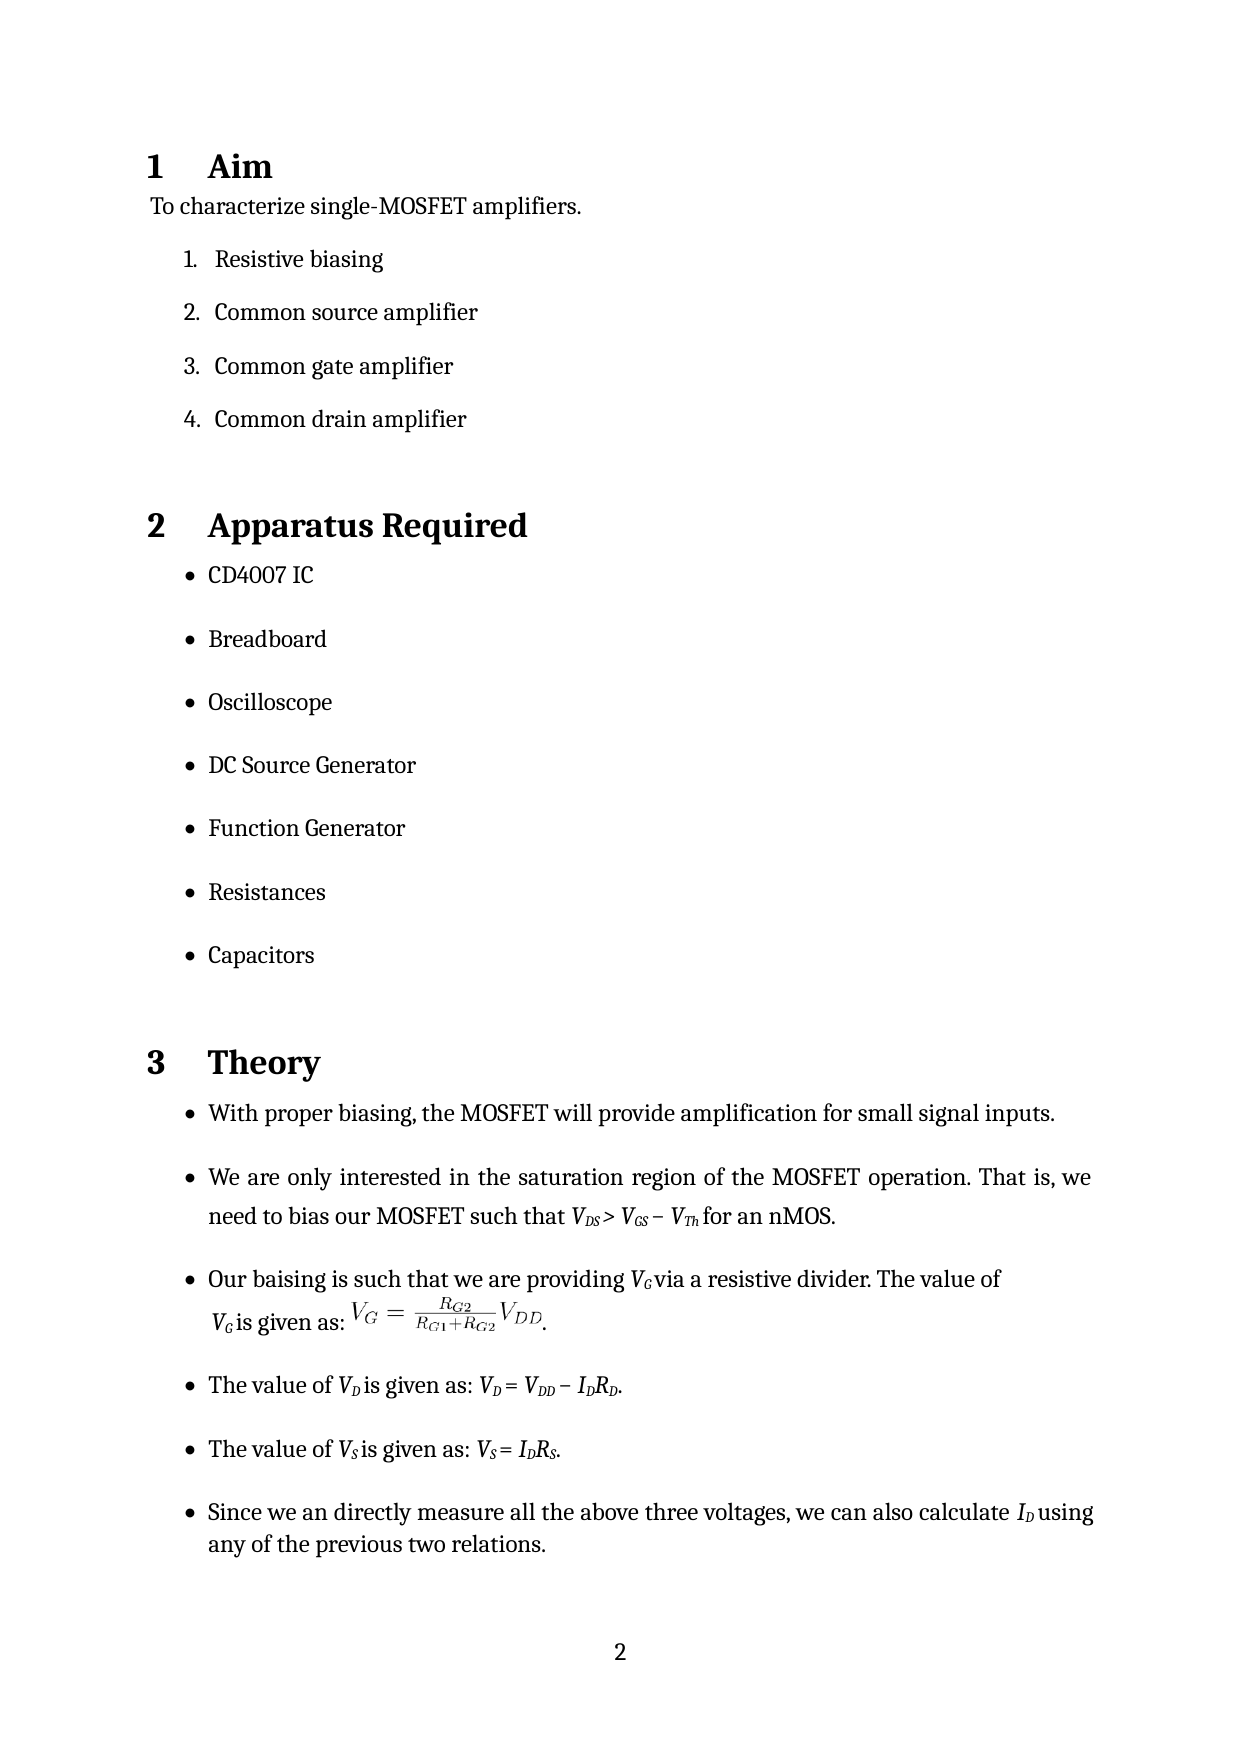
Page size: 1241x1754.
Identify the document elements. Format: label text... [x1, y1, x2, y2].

list Resistive biasing [183, 245, 1093, 274]
list Common source amplifier [183, 298, 1093, 327]
list Common gate amplifier [183, 352, 1093, 380]
text To characterize single-MOSFET amplifiers. [150, 192, 1093, 221]
list Oscilloscope [183, 686, 1093, 717]
list We are only interested in the saturation region of the MOSFET operation. That is, we need to bias our MOSFET such that VDS > VGS − VTh for an nMOS. [183, 1161, 1093, 1231]
list With proper biasing, the MOSFET will provide amplification for small signal inputs. [183, 1097, 1093, 1128]
picture [350, 1296, 542, 1331]
subtitle Theory [147, 1042, 1137, 1083]
list Breadboard [183, 623, 1093, 653]
subtitle Aim [147, 147, 1137, 187]
list Function Generator [183, 812, 1093, 843]
list The value of VS is given as: VS = IDRS. [183, 1433, 1093, 1463]
text VG is given as: . [211, 1297, 1093, 1337]
list The value of VD is given as: VD = VDD − IDRD. [183, 1369, 1093, 1400]
list Common drain amplifier [183, 405, 1093, 434]
list DC Source Generator [183, 749, 1093, 780]
subtitle Apparatus Required [147, 506, 1137, 546]
list Resistances [183, 876, 1093, 906]
list Capacitors [183, 939, 1093, 969]
list Since we an directly measure all the above three voltages, we can also calculate ID using any of the previous two relations. [183, 1496, 1093, 1558]
list CD4007 IC [183, 559, 1093, 590]
list Our baising is such that we are providing VG via a resistive divider. The value of [183, 1263, 1093, 1293]
